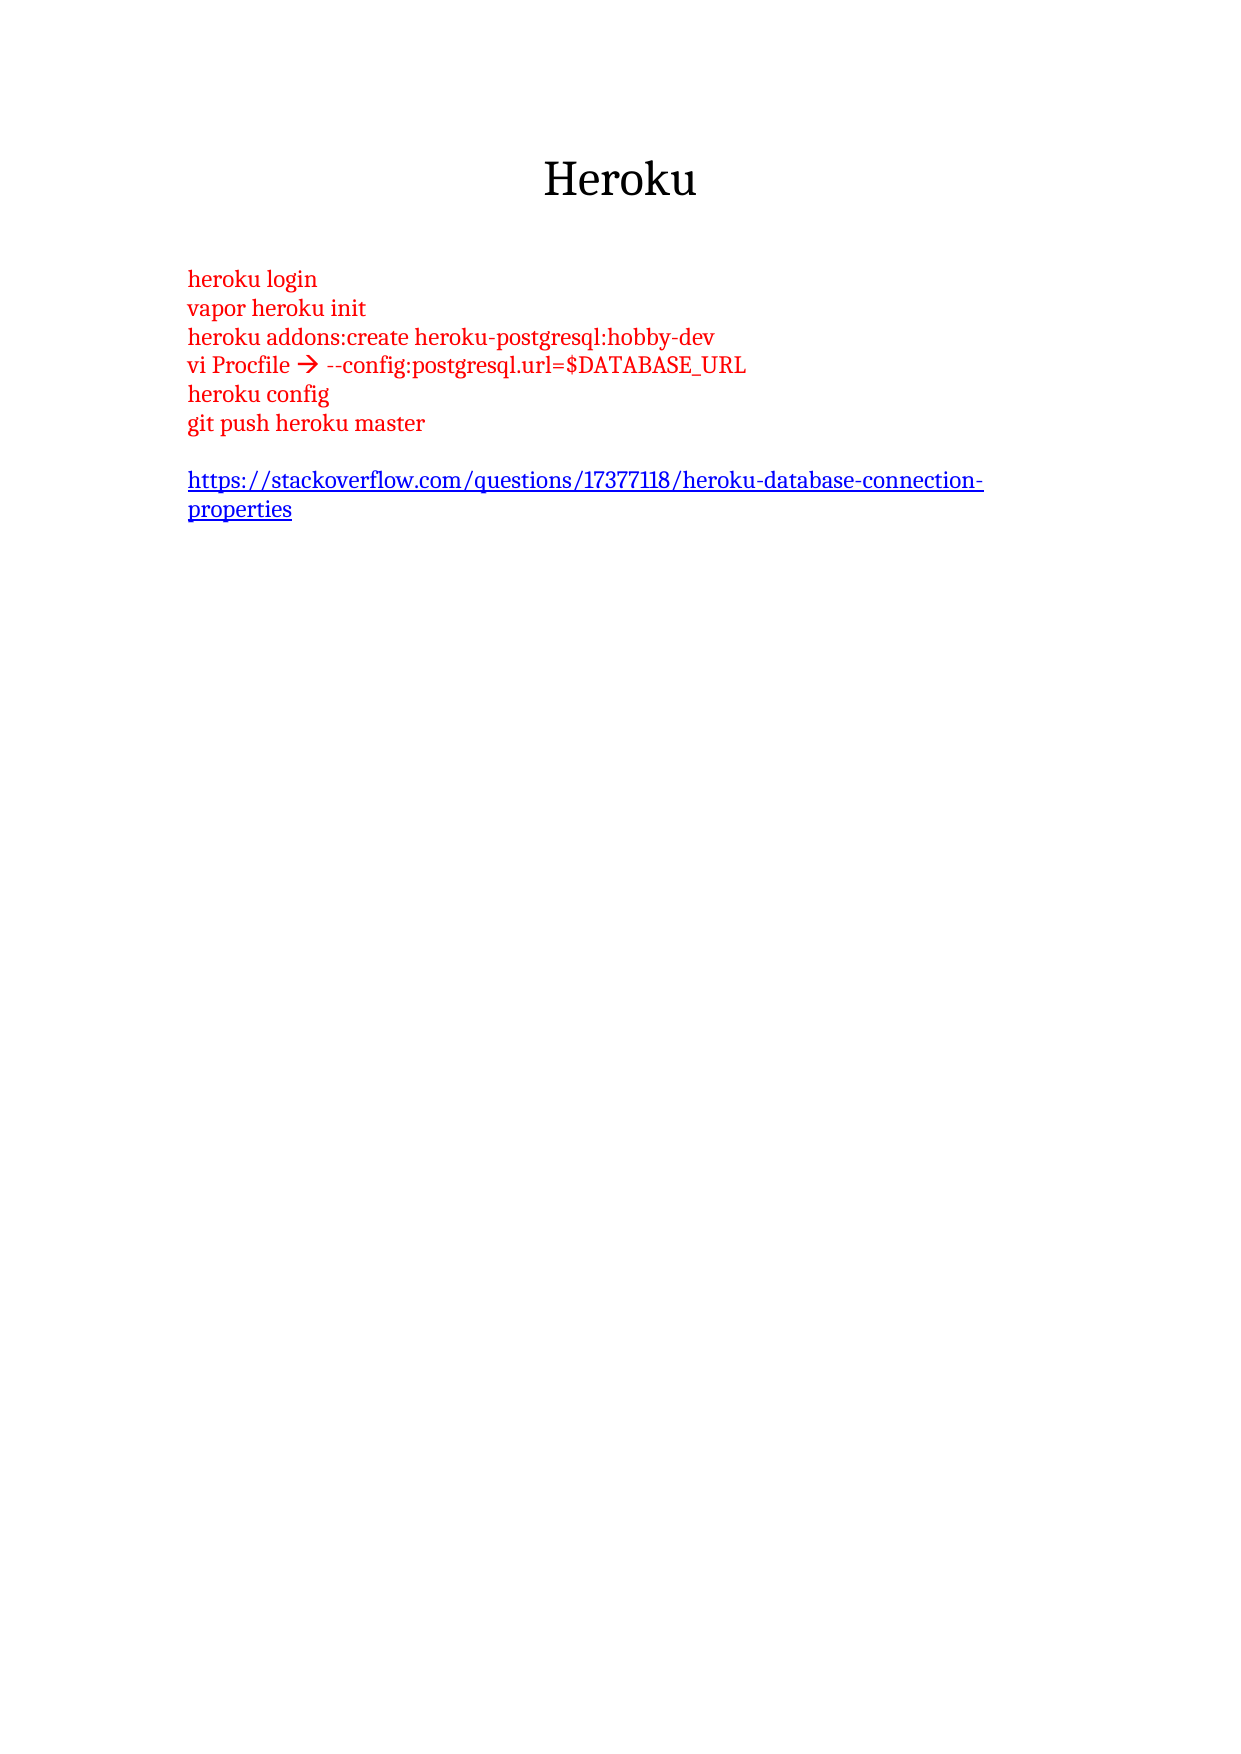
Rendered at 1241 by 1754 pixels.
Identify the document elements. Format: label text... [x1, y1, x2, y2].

text heroku login [187, 265, 1053, 294]
text heroku addons:create heroku-postgresql:hobby-dev [187, 322, 1053, 351]
text https://stackoverflow.com/questions/17377118/heroku-database-connection-properties [187, 466, 1053, 524]
text Heroku [187, 150, 1053, 207]
text git push heroku master [187, 409, 1053, 437]
text vi Procfile --config:postgresql.url=$DATABASE_URL [187, 351, 1053, 380]
text vapor heroku init [187, 294, 1053, 322]
text heroku config [187, 380, 1053, 409]
